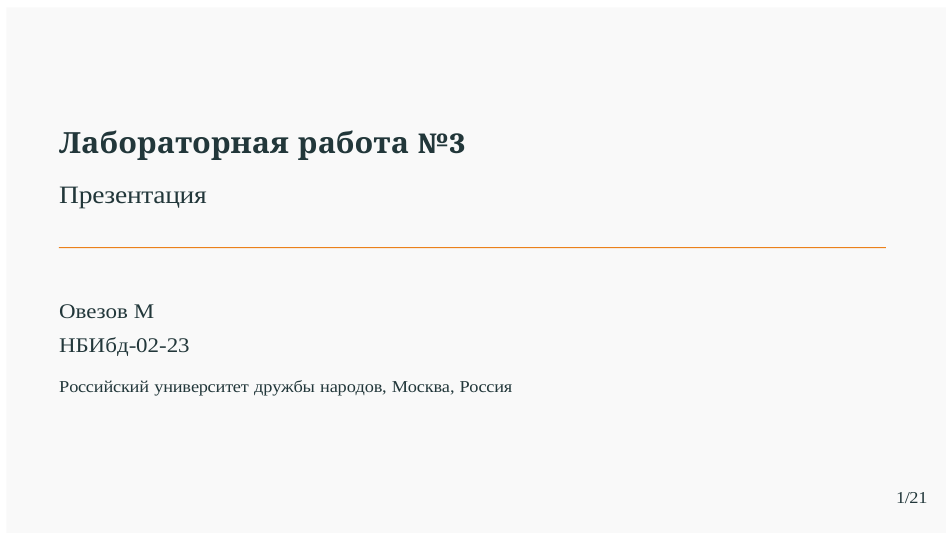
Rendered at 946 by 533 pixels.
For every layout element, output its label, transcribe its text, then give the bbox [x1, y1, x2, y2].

text 1/21 [0, 488, 927, 507]
title Лабораторная работа №3 [59, 128, 946, 161]
text Презентация [59, 180, 946, 208]
text Овезов М НБИбд-02-23 [59, 299, 218, 357]
text Российский университет дружбы народов, Москва, Россия [59, 377, 946, 396]
